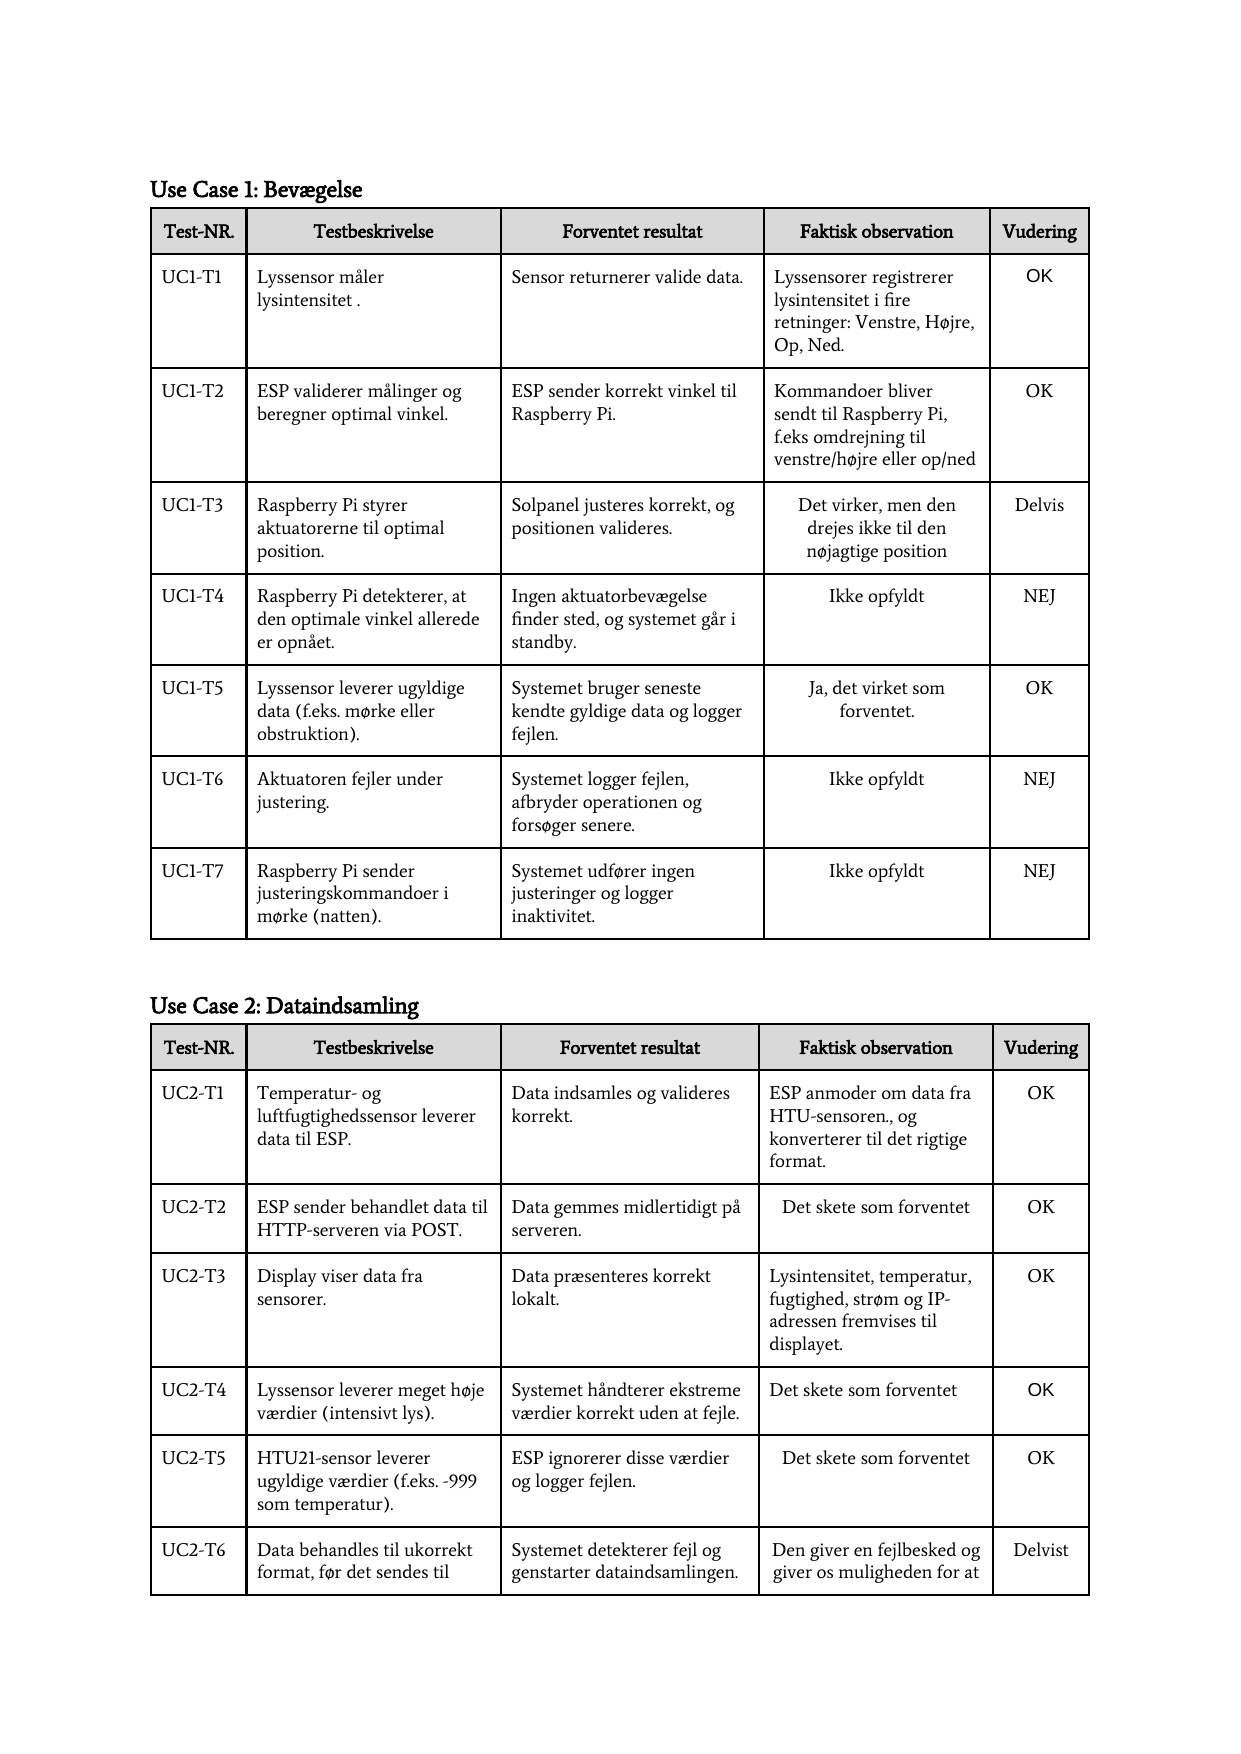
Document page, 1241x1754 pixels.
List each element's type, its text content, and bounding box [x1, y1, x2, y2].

table_cell Kommandoer bliver sendt til Raspberry Pi, f.eks omdrejning til venstre/højre eller op/ned [765, 369, 989, 481]
table_cell Raspberry Pi detekterer, at den optimale vinkel allerede er opnået. [248, 575, 500, 664]
table_header Forventet resultat [502, 209, 763, 253]
table_cell Delvist [994, 1528, 1088, 1594]
table_cell ESP ignorerer disse værdier og logger fejlen. [502, 1436, 758, 1526]
table_cell Lyssensorer registrerer lysintensitet i fire retninger: Venstre, Højre, Op, Ned. [765, 255, 989, 367]
table_cell UC1-T7 [152, 849, 245, 938]
table_header Test-NR. [152, 1025, 245, 1069]
text Use Case 2: Dataindsamling [150, 991, 1090, 1019]
table_cell NEJ [991, 849, 1088, 938]
table_cell Data indsamles og valideres korrekt. [502, 1071, 758, 1183]
table_cell Lyssensor måler lysintensitet . [248, 255, 500, 367]
table_cell Ja, det virket som forventet. [765, 666, 989, 755]
table_cell OK [994, 1071, 1088, 1183]
table_header Vudering [991, 209, 1088, 253]
table_cell Systemet logger fejlen, afbryder operationen og forsøger senere. [502, 757, 763, 847]
table_cell OK [994, 1185, 1088, 1252]
table_cell UC1-T2 [152, 369, 245, 481]
table_header Faktisk observation [760, 1025, 992, 1069]
table_cell UC2-T1 [152, 1071, 245, 1183]
table_cell HTU21-sensor leverer ugyldige værdier (f.eks. -999 som temperatur). [248, 1436, 500, 1526]
table_cell OK [994, 1368, 1088, 1434]
table_cell NEJ [991, 575, 1088, 664]
table_cell Data gemmes midlertidigt på serveren. [502, 1185, 758, 1252]
table_cell Det virker, men den drejes ikke til den nøjagtige position [765, 483, 989, 572]
table_cell OK [991, 369, 1088, 481]
table_cell Systemet bruger seneste kendte gyldige data og logger fejlen. [502, 666, 763, 755]
table_cell UC2-T4 [152, 1368, 245, 1434]
table_cell Raspberry Pi styrer aktuatorerne til optimal position. [248, 483, 500, 572]
table_cell OK [994, 1254, 1088, 1366]
table_cell Ikke opfyldt [765, 757, 989, 847]
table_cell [502, 1528, 758, 1594]
table_header Testbeskrivelse [248, 1025, 500, 1069]
table_cell UC1-T3 [152, 483, 245, 572]
table_cell Display viser data fra sensorer. [248, 1254, 500, 1366]
table_cell ESP anmoder om data fra HTU-sensoren., og konverterer til det rigtige format. [760, 1071, 992, 1183]
table_cell Temperatur- og luftfugtighedssensor leverer data til ESP. [248, 1071, 500, 1183]
table_header Test-NR. [152, 209, 245, 253]
table_cell Ingen aktuatorbevægelse finder sted, og systemet går i standby. [502, 575, 763, 664]
table_cell ESP validerer målinger og beregner optimal vinkel. [248, 369, 500, 481]
table_cell ESP sender behandlet data til HTTP-serveren via POST. [248, 1185, 500, 1252]
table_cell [248, 1528, 500, 1594]
table_cell Det skete som forventet [760, 1368, 992, 1434]
table_cell Aktuatoren fejler under justering. [248, 757, 500, 847]
table_cell Systemet udfører ingen justeringer og logger inaktivitet. [502, 849, 763, 938]
table_cell Systemet håndterer ekstreme værdier korrekt uden at fejle. [502, 1368, 758, 1434]
text Use Case 1: Bevægelse [150, 175, 1090, 203]
table_cell UC2-T2 [152, 1185, 245, 1252]
table_cell Solpanel justeres korrekt, og positionen valideres. [502, 483, 763, 572]
table_cell ESP sender korrekt vinkel til Raspberry Pi. [502, 369, 763, 481]
table_cell Data præsenteres korrekt lokalt. [502, 1254, 758, 1366]
table_cell NEJ [991, 757, 1088, 847]
table_header Testbeskrivelse [248, 209, 500, 253]
table_header Forventet resultat [502, 1025, 758, 1069]
table_cell Det skete som forventet [760, 1185, 992, 1252]
table_cell UC1-T1 [152, 255, 245, 367]
table_cell UC1-T6 [152, 757, 245, 847]
table_header Faktisk observation [765, 209, 989, 253]
table_cell OK [994, 1436, 1088, 1526]
table_cell Det skete som forventet [760, 1436, 992, 1526]
table_header Vudering [994, 1025, 1088, 1069]
table_cell UC2-T6 [152, 1528, 245, 1594]
table_cell Lysintensitet, temperatur, fugtighed, strøm og IP-adressen fremvises til displayet. [760, 1254, 992, 1366]
table_cell Delvis [991, 483, 1088, 572]
table_cell UC2-T3 [152, 1254, 245, 1366]
table_cell UC1-T5 [152, 666, 245, 755]
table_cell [760, 1528, 992, 1594]
table_cell Lyssensor leverer meget høje værdier (intensivt lys). [248, 1368, 500, 1434]
table_cell UC2-T5 [152, 1436, 245, 1526]
table_cell Ikke opfyldt [765, 575, 989, 664]
table_cell Lyssensor leverer ugyldige data (f.eks. mørke eller obstruktion). [248, 666, 500, 755]
table_cell UC1-T4 [152, 575, 245, 664]
table_cell Raspberry Pi sender justeringskommandoer i mørke (natten). [248, 849, 500, 938]
table_cell OK [991, 255, 1088, 367]
table_cell OK [991, 666, 1088, 755]
table_cell Sensor returnerer valide data. [502, 255, 763, 367]
table_cell Ikke opfyldt [765, 849, 989, 938]
